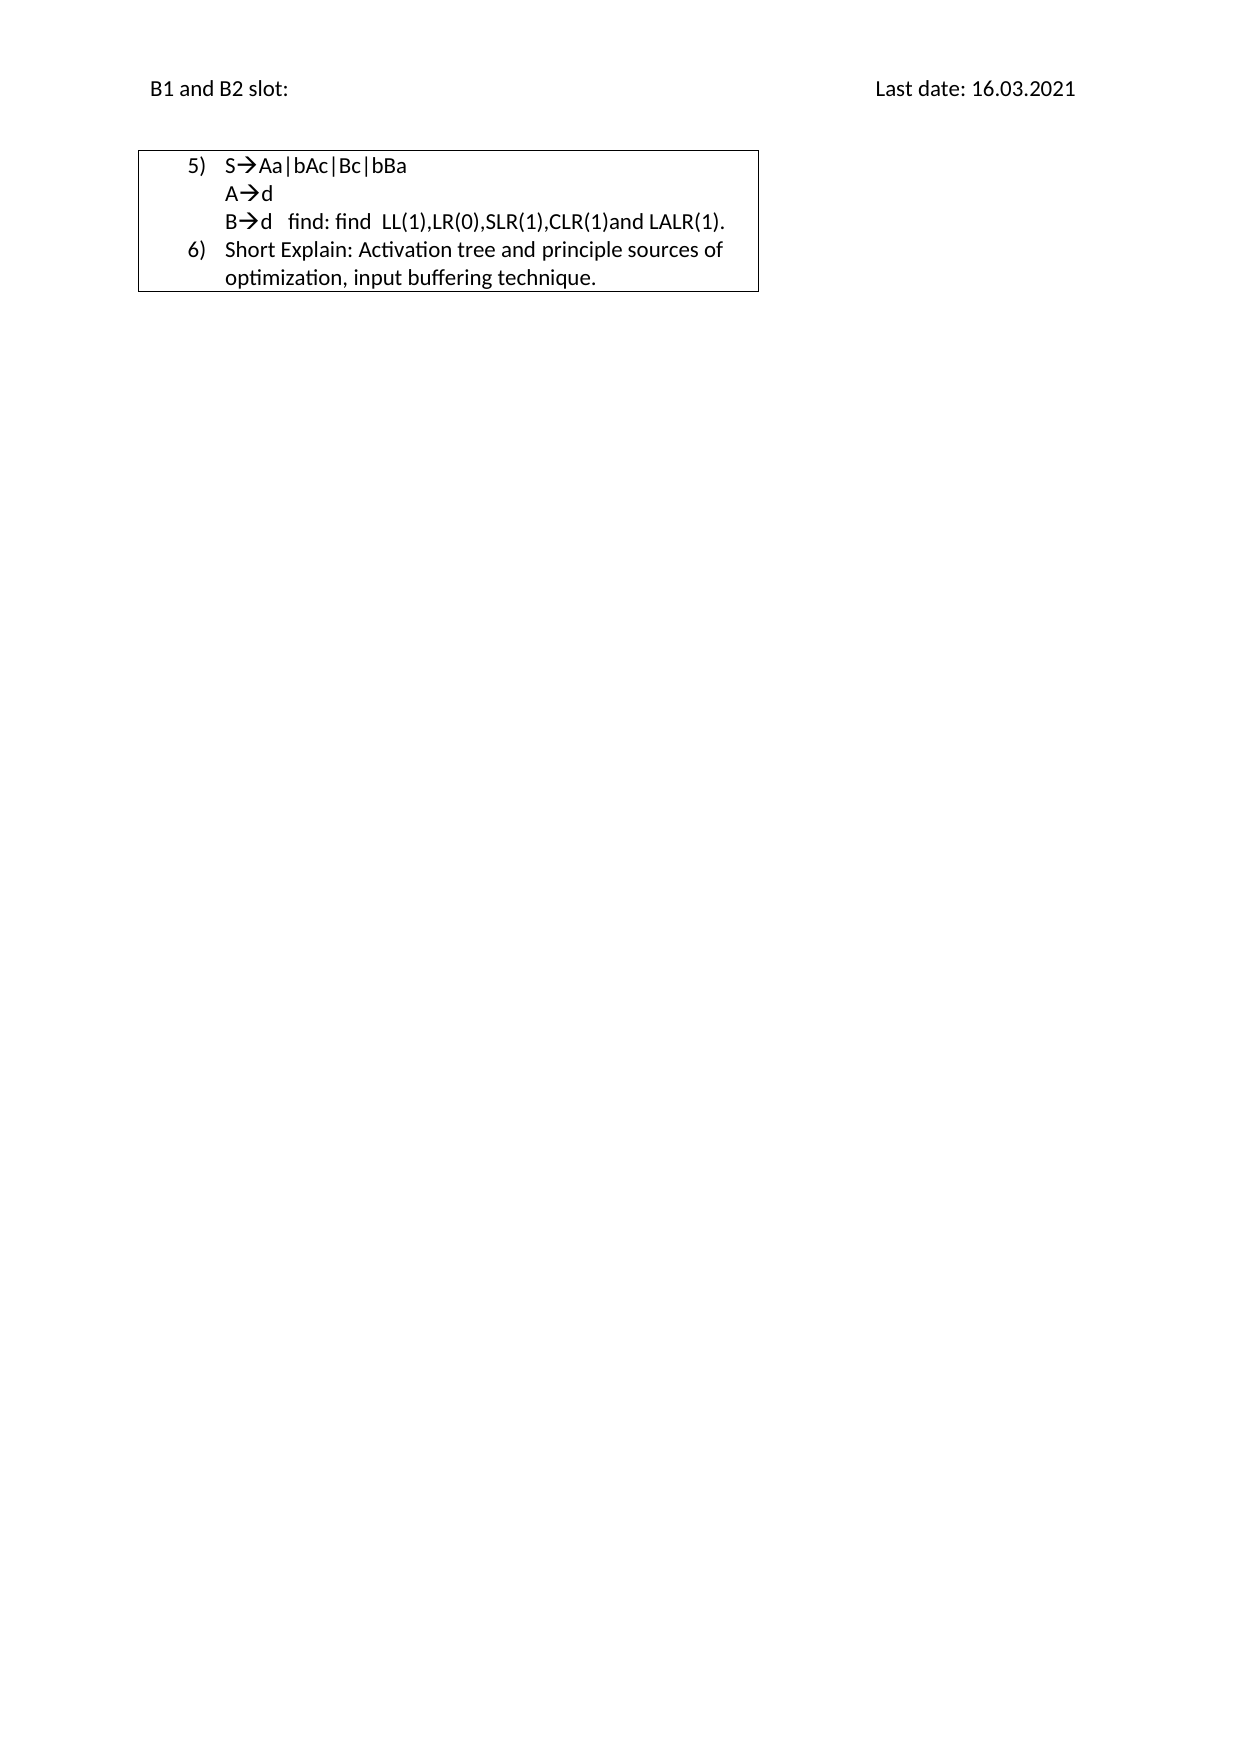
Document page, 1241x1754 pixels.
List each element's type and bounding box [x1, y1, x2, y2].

table_cell [139, 151, 758, 291]
